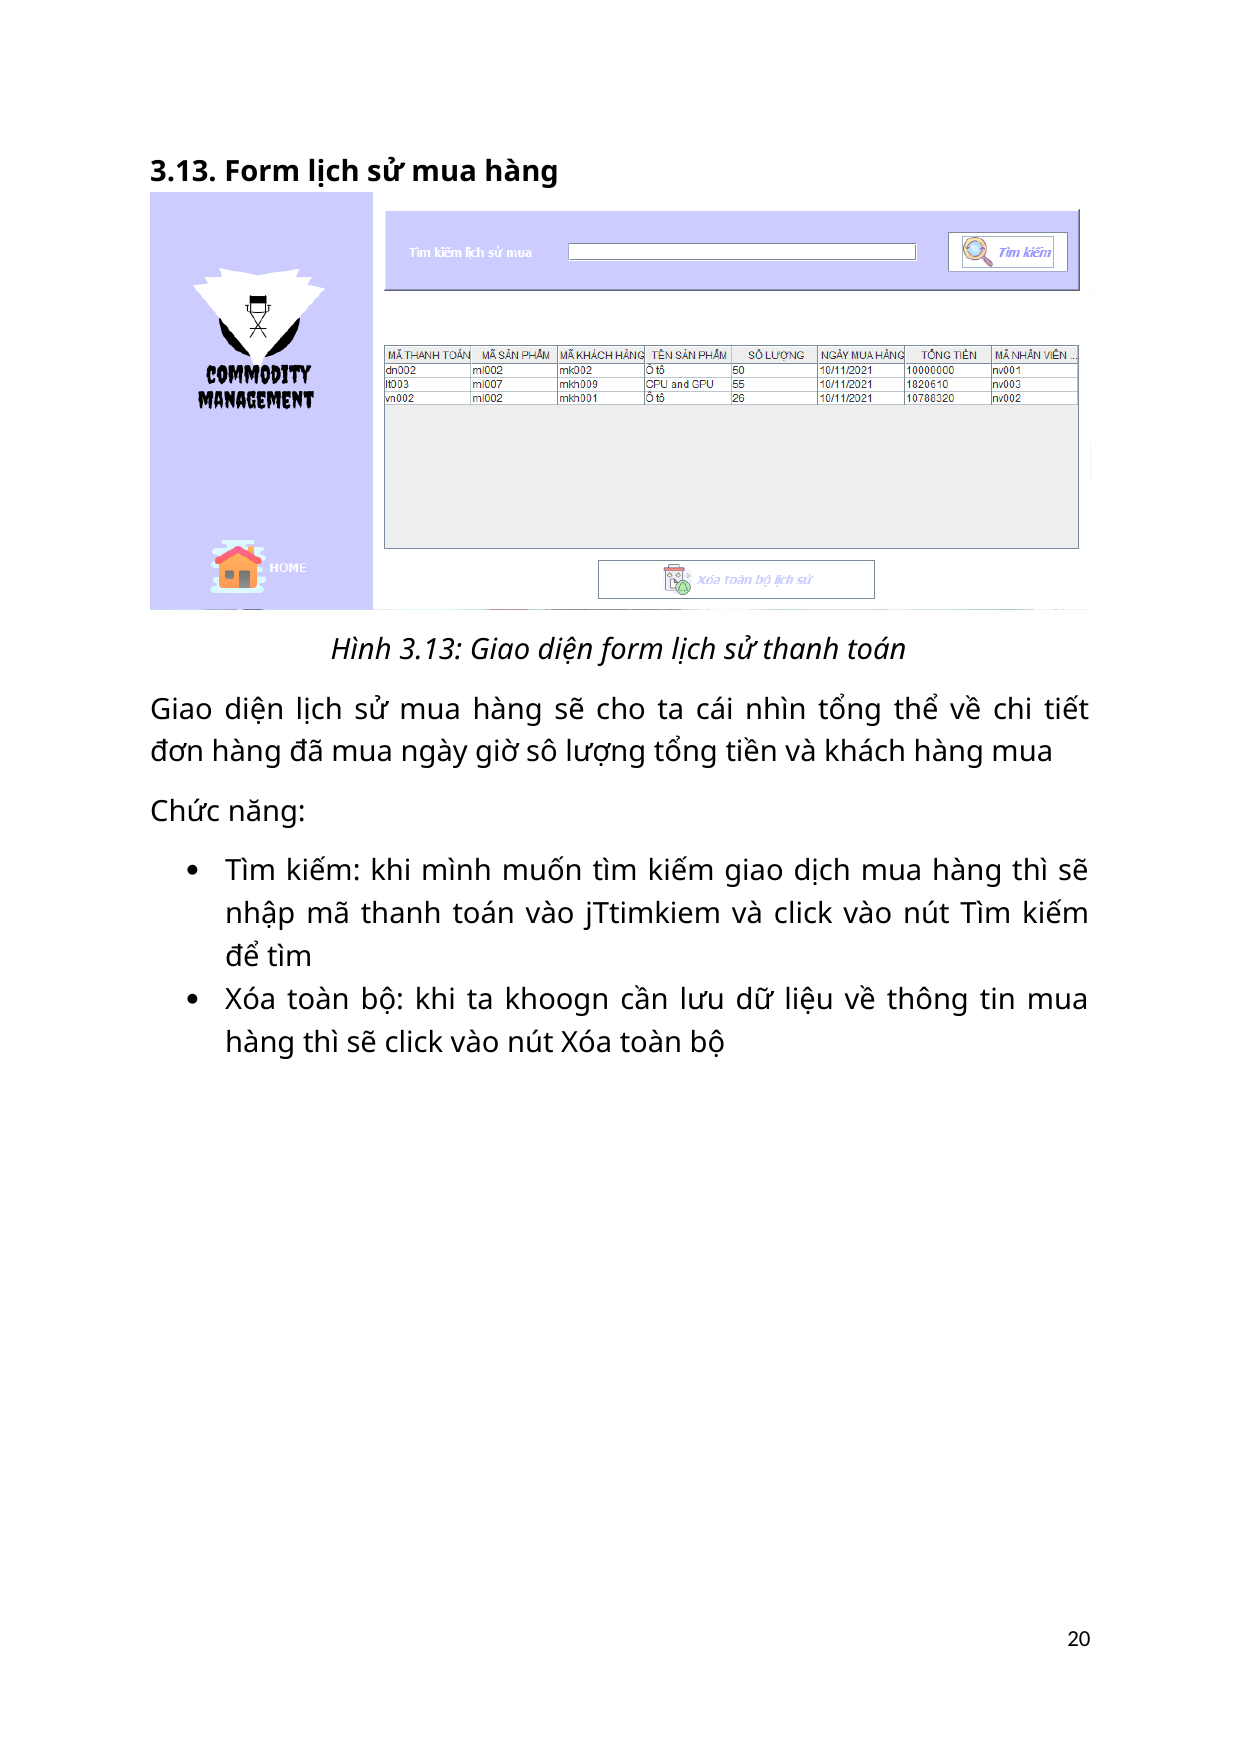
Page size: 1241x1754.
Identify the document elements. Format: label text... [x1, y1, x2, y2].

list Tìm kiếm: khi mình muốn tìm kiếm giao dịch mua hàng thì sẽ nhập mã thanh toán vào jTtimkiem và click vào nút Tìm kiếm để tìm [187, 850, 1090, 975]
text Chức năng: [150, 790, 1090, 830]
subtitle 3.13. Form lịch sử mua hàng [150, 150, 1090, 190]
text Hình 3.13: Giao diện form lịch sử thanh toán [150, 628, 1090, 668]
picture [150, 192, 1091, 610]
list Xóa toàn bộ: khi ta khoogn cần lưu dữ liệu về thông tin mua hàng thì sẽ click vào nút Xóa toàn bộ [187, 978, 1090, 1061]
text Giao diện lịch sử mua hàng sẽ cho ta cái nhìn tổng thể về chi tiết đơn hàng đã mua ngày giờ sô lượng tổng tiền và khách hàng mua [150, 688, 1090, 770]
